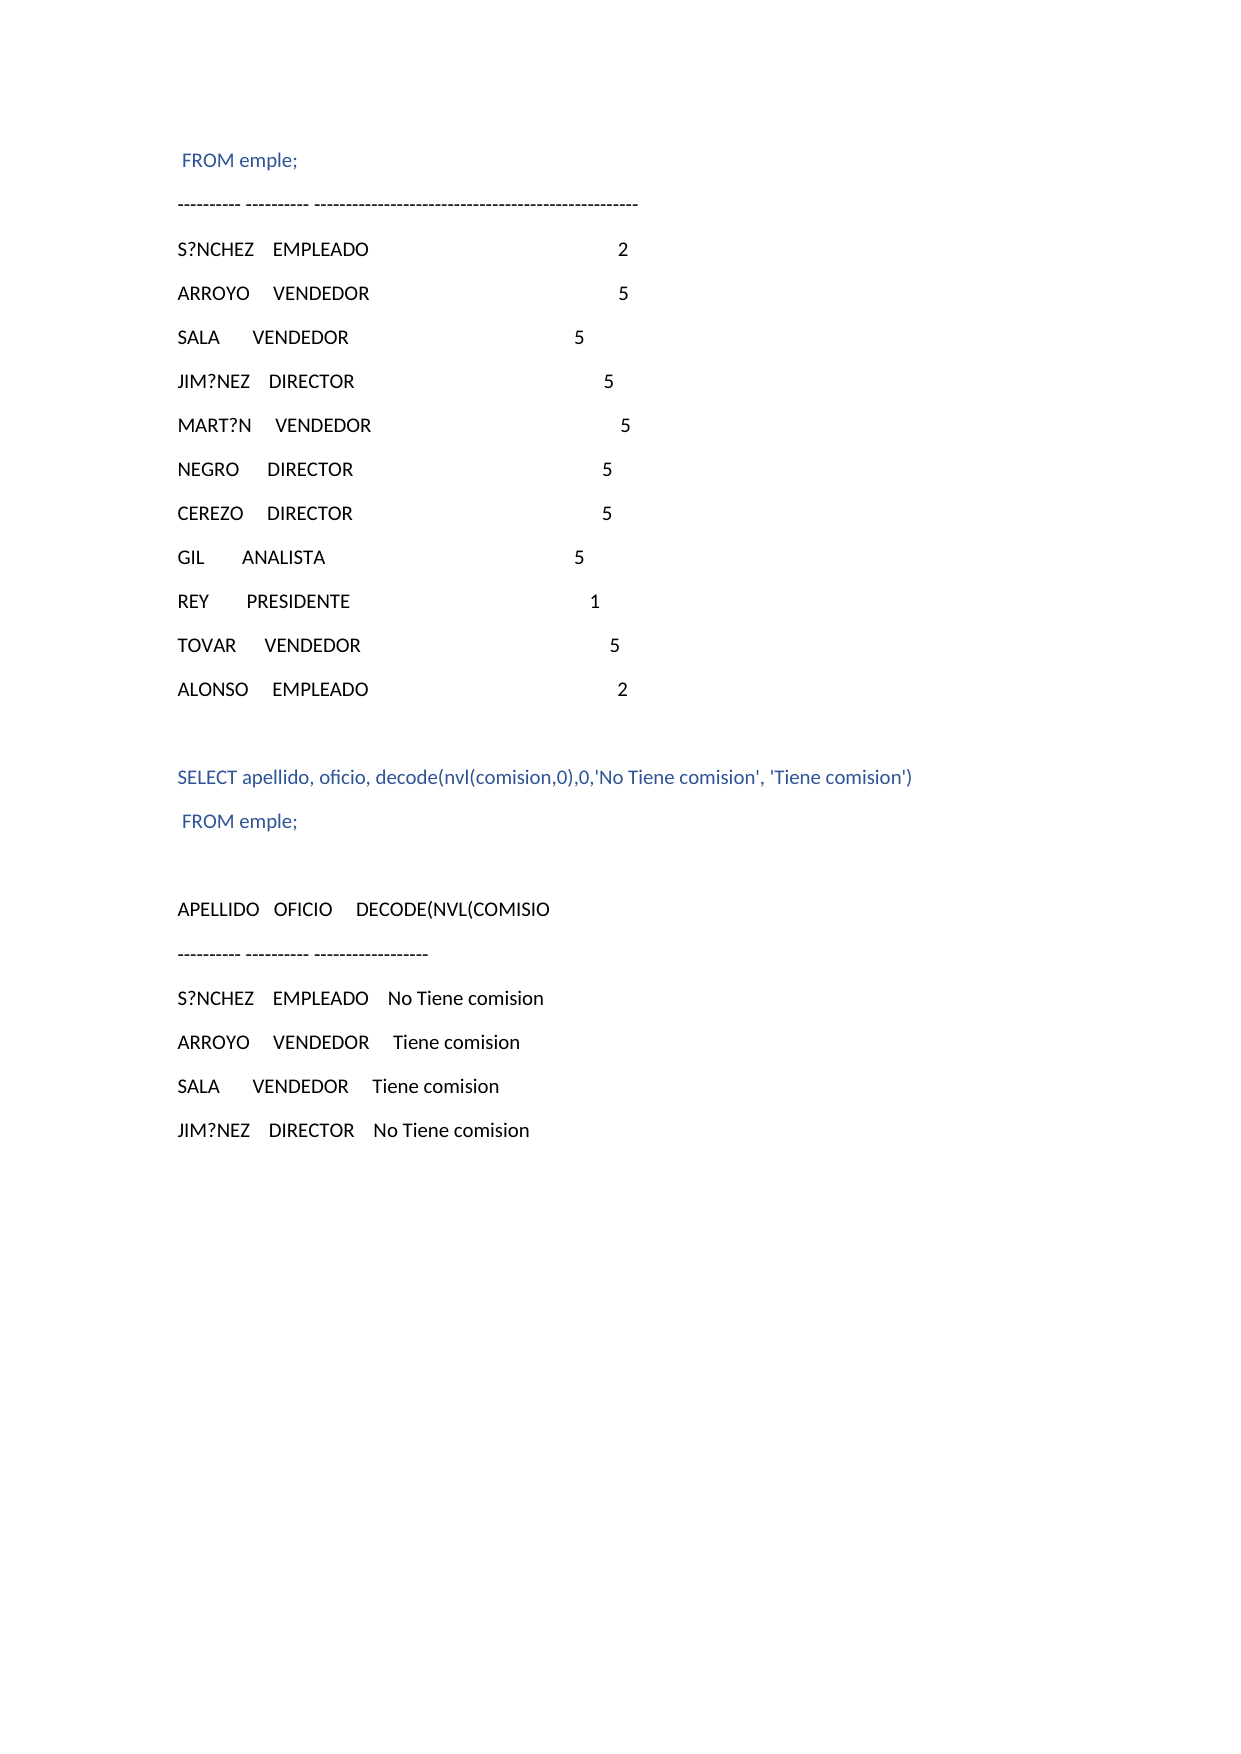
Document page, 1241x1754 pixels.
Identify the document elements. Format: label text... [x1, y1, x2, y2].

text ---------- ---------- ------------------ [177, 941, 1063, 966]
text FROM emple; [177, 148, 1063, 173]
text SALA VENDEDOR 5 [177, 324, 1063, 349]
text S?NCHEZ EMPLEADO 2 [177, 236, 1063, 261]
text MART?N VENDEDOR 5 [177, 412, 1063, 437]
text REY PRESIDENTE 1 [177, 588, 1063, 614]
text S?NCHEZ EMPLEADO No Tiene comision [177, 985, 1063, 1010]
text SALA VENDEDOR Tiene comision [177, 1073, 1063, 1098]
text FROM emple; [177, 808, 1063, 834]
text SELECT apellido, oficio, decode(nvl(comision,0),0,'No Tiene comision', 'Tiene comision') [177, 764, 1063, 790]
text GIL ANALISTA 5 [177, 544, 1063, 569]
text CEREZO DIRECTOR 5 [177, 500, 1063, 526]
text ---------- ---------- --------------------------------------------------- [177, 192, 1063, 217]
text TOVAR VENDEDOR 5 [177, 632, 1063, 658]
text APELLIDO OFICIO DECODE(NVL(COMISIO [177, 897, 1063, 922]
text JIM?NEZ DIRECTOR 5 [177, 368, 1063, 393]
text ARROYO VENDEDOR Tiene comision [177, 1029, 1063, 1054]
text NEGRO DIRECTOR 5 [177, 456, 1063, 481]
text JIM?NEZ DIRECTOR No Tiene comision [177, 1117, 1063, 1142]
text ARROYO VENDEDOR 5 [177, 280, 1063, 305]
text ALONSO EMPLEADO 2 [177, 676, 1063, 702]
